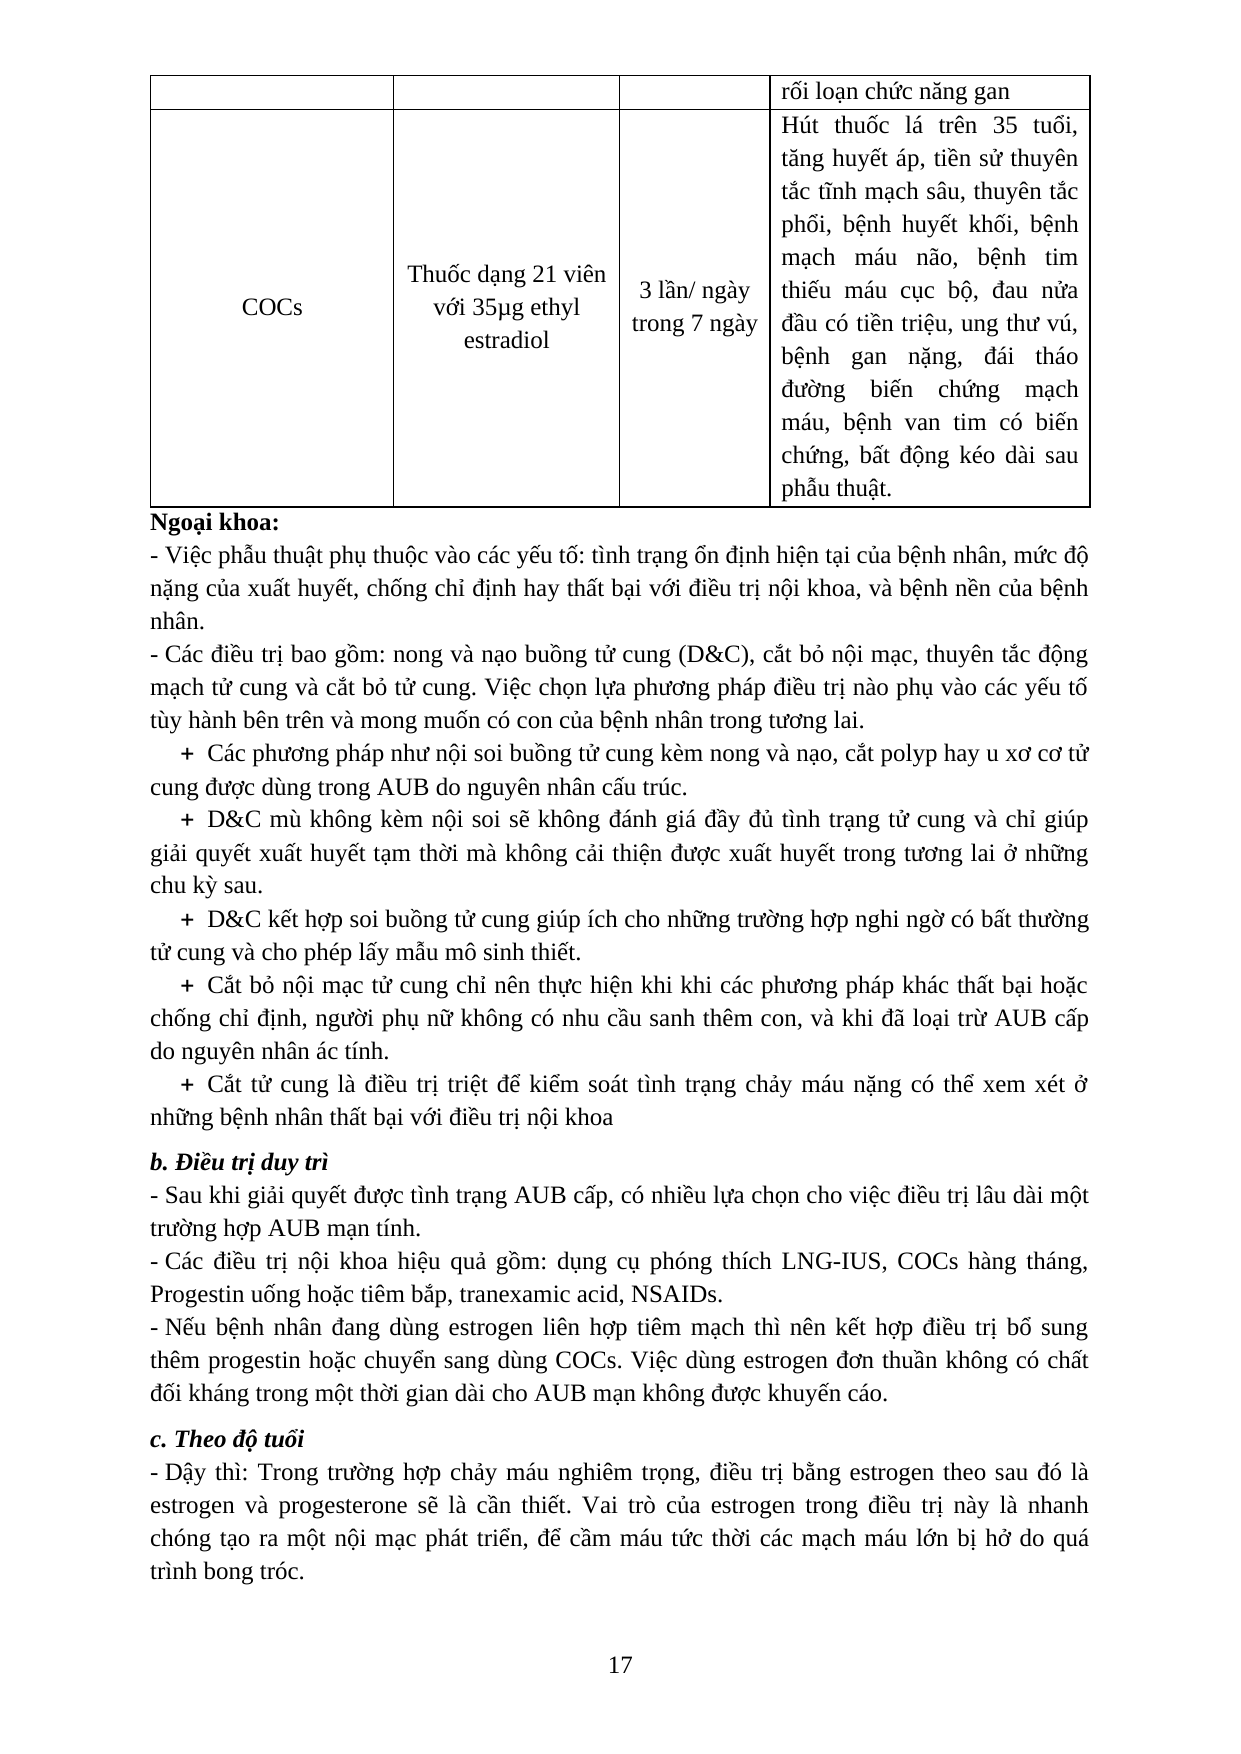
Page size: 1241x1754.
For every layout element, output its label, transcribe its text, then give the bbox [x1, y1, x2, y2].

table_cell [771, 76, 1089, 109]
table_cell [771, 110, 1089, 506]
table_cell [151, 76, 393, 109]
text Ngoại khoa: [150, 508, 1090, 536]
text Cắt tử cung là điều trị triệt để kiểm soát tình trạng chảy máu nặng có thể xem xét ở những bệnh nhân thất bại với điều trị nội khoa [150, 1069, 1090, 1131]
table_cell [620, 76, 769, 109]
text Các điều trị nội khoa hiệu quả gồm: dụng cụ phóng thích LNG-IUS, COCs hàng tháng, Progestin uống hoặc tiêm bắp, tranexamic acid, NSAIDs. [150, 1246, 1090, 1308]
subtitle b. Điều trị duy trì [150, 1147, 1090, 1176]
text Các điều trị bao gồm: nong và nạo buồng tử cung (D&C), cắt bỏ nội mạc, thuyên tắc động mạch tử cung và cắt bỏ tử cung. Việc chọn lựa phương pháp điều trị nào phụ vào các yếu tố tùy hành bên trên và mong muốn có con của bệnh nhân trong tương lai. [150, 639, 1090, 734]
text Dậy thì: Trong trường hợp chảy máu nghiêm trọng, điều trị bằng estrogen theo sau đó là estrogen và progesterone sẽ là cần thiết. Vai trò của estrogen trong điều trị này là nhanh chóng tạo ra một nội mạc phát triển, để cầm máu tức thời các mạch máu lớn bị hở do quá trình bong tróc. [150, 1457, 1090, 1585]
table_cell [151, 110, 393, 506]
text Các phương pháp như nội soi buồng tử cung kèm nong và nạo, cắt polyp hay u xơ cơ tử cung được dùng trong AUB do nguyên nhân cấu trúc. [150, 738, 1090, 800]
subtitle c. Theo độ tuổi [150, 1424, 1090, 1453]
text D&C kết hợp soi buồng tử cung giúp ích cho những trường hợp nghi ngờ có bất thường tử cung và cho phép lấy mẫu mô sinh thiết. [150, 904, 1090, 965]
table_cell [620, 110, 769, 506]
text Nếu bệnh nhân đang dùng estrogen liên hợp tiêm mạch thì nên kết hợp điều trị bổ sung thêm progestin hoặc chuyển sang dùng COCs. Việc dùng estrogen đơn thuần không có chất đối kháng trong một thời gian dài cho AUB mạn không được khuyến cáo. [150, 1312, 1090, 1407]
text Việc phẫu thuật phụ thuộc vào các yếu tố: tình trạng ổn định hiện tại của bệnh nhân, mức độ nặng của xuất huyết, chống chỉ định hay thất bại với điều trị nội khoa, và bệnh nền của bệnh nhân. [150, 540, 1090, 635]
text Sau khi giải quyết được tình trạng AUB cấp, có nhiều lựa chọn cho việc điều trị lâu dài một trường hợp AUB mạn tính. [150, 1180, 1090, 1242]
text Cắt bỏ nội mạc tử cung chỉ nên thực hiện khi khi các phương pháp khác thất bại hoặc chống chỉ định, người phụ nữ không có nhu cầu sanh thêm con, và khi đã loại trừ AUB cấp do nguyên nhân ác tính. [150, 970, 1090, 1064]
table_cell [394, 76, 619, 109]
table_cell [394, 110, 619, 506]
text D&C mù không kèm nội soi sẽ không đánh giá đầy đủ tình trạng tử cung và chỉ giúp giải quyết xuất huyết tạm thời mà không cải thiện được xuất huyết trong tương lai ở những chu kỳ sau. [150, 804, 1090, 899]
